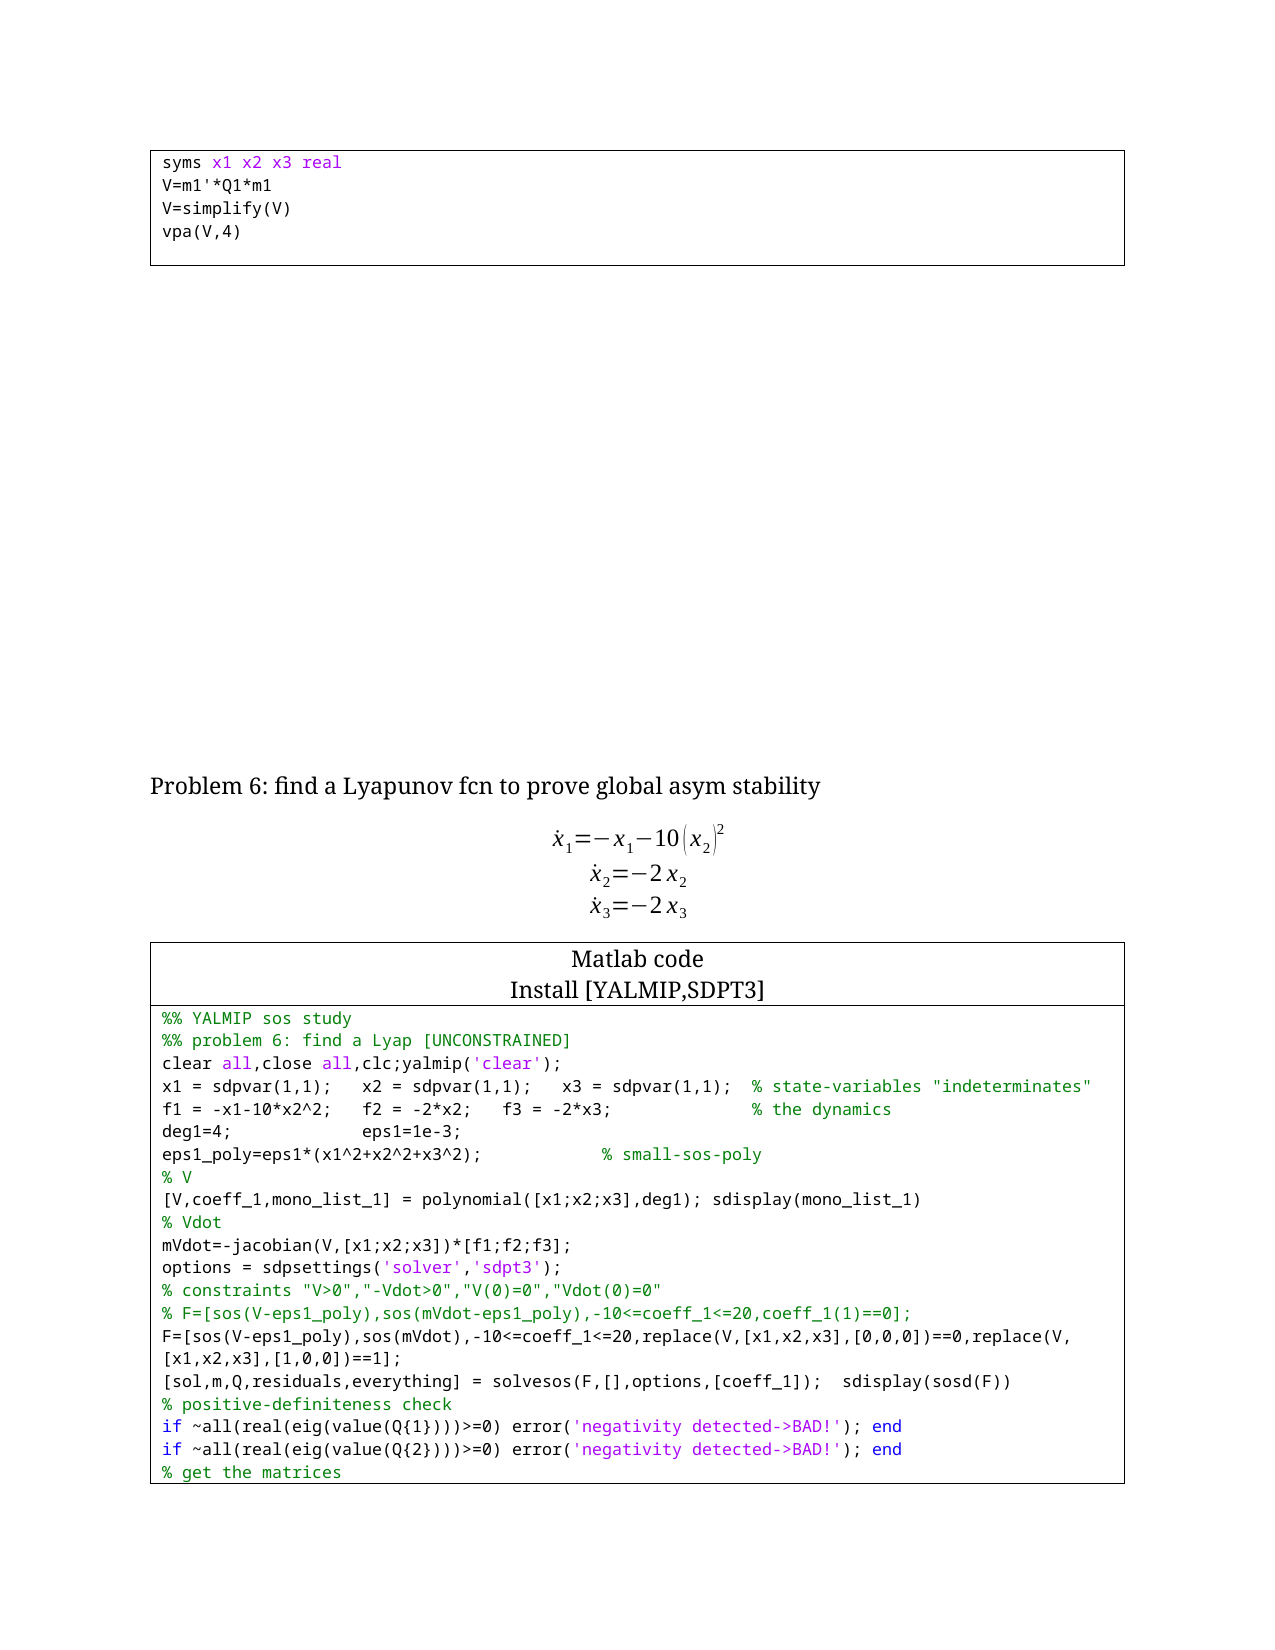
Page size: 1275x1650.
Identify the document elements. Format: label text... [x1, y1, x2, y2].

table_header Matlab code Install [YALMIP,SDPT3] [151, 943, 1124, 1005]
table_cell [151, 151, 1124, 264]
text Problem 6: find a Lyapunov fcn to prove global asym stability [150, 770, 1125, 801]
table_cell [151, 1006, 1124, 1483]
